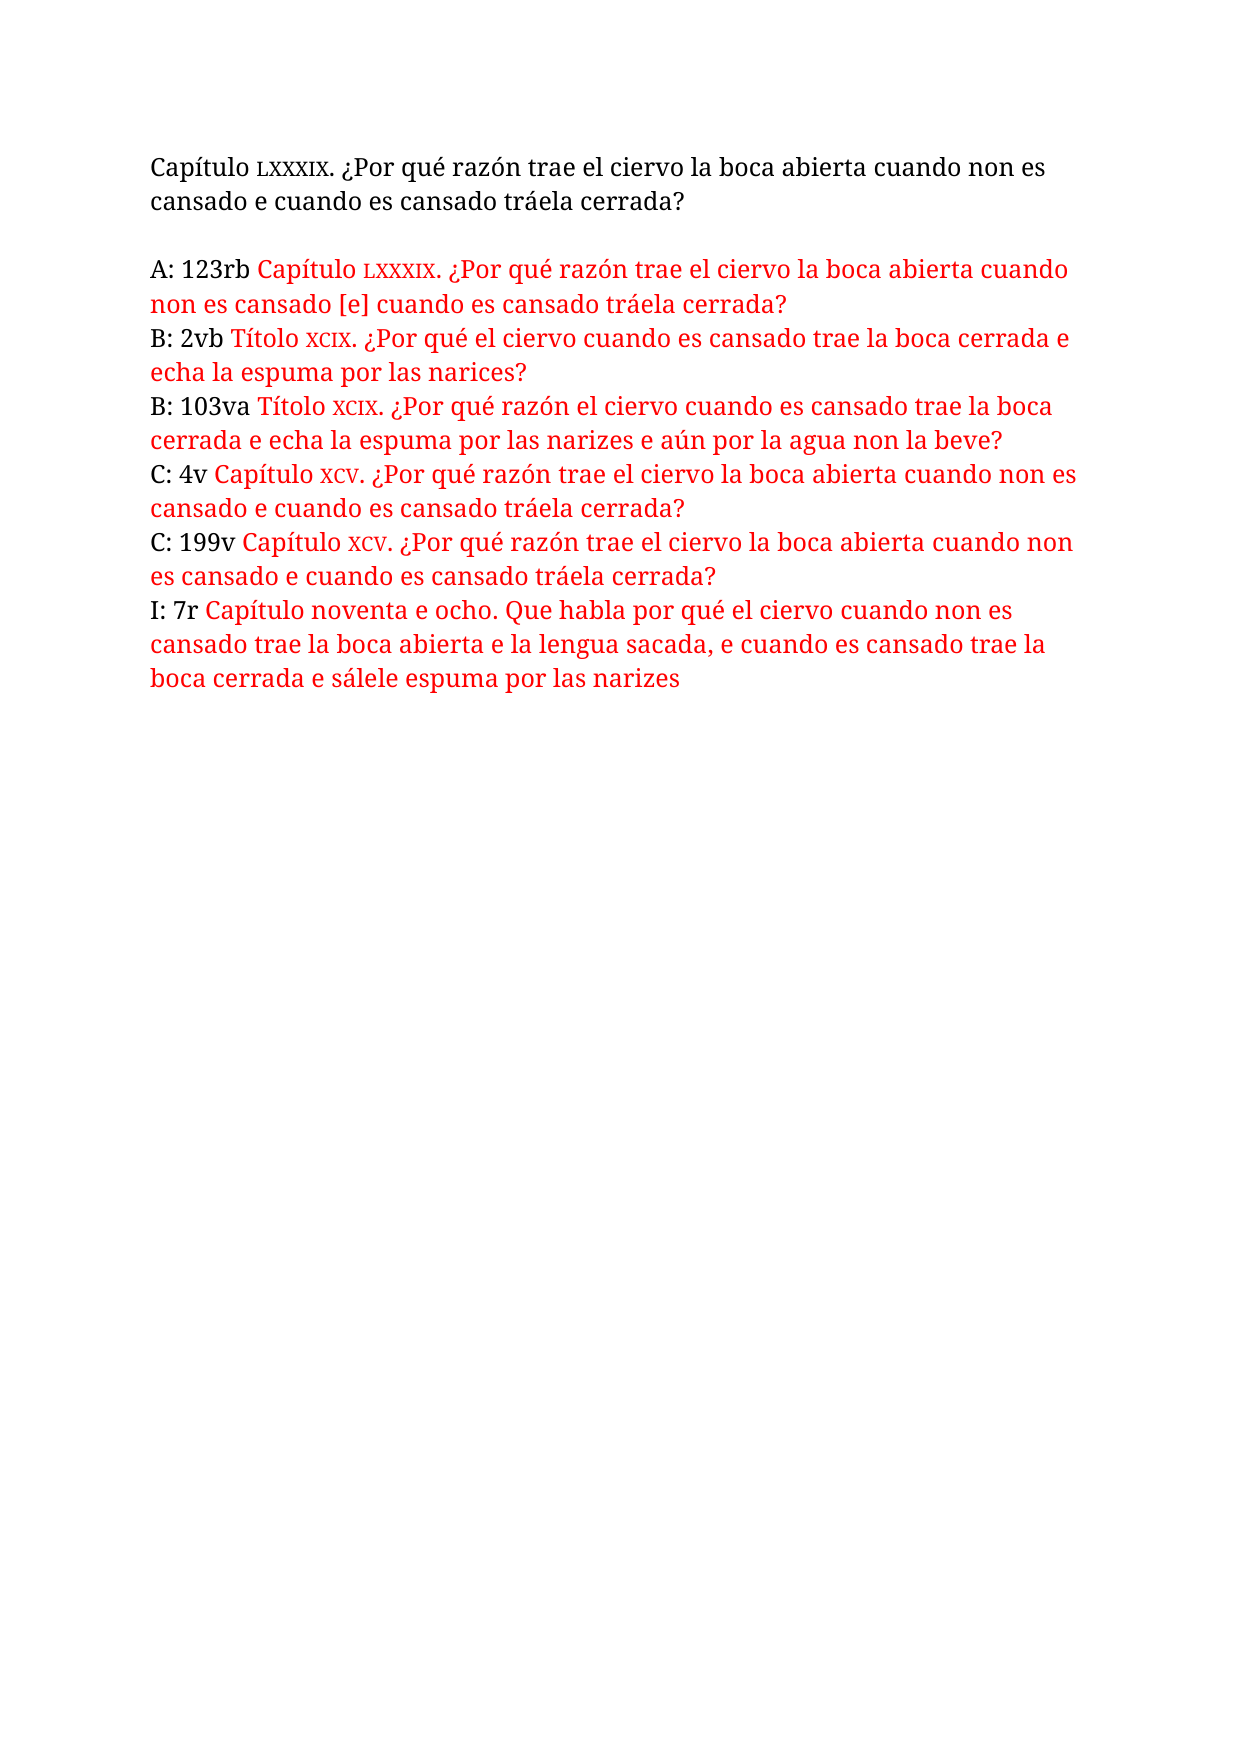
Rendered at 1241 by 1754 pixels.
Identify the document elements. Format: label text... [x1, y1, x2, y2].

text B: 2vb Títolo xcix. ¿Por qué el ciervo cuando es cansado trae la boca cerrada e echa la espuma por las narices? [150, 320, 1090, 388]
text I: 7r Capítulo noventa e ocho. Que habla por qué el ciervo cuando non es cansado trae la boca abierta e la lengua sacada, e cuando es cansado trae la boca cerrada e sálele espuma por las narizes [150, 593, 1090, 695]
text Capítulo lxxxix. ¿Por qué razón trae el ciervo la boca abierta cuando non es cansado e cuando es cansado tráela cerrada? [150, 150, 1090, 218]
text C: 4v Capítulo xcv. ¿Por qué razón trae el ciervo la boca abierta cuando non es cansado e cuando es cansado tráela cerrada? [150, 457, 1090, 525]
text A: 123rb Capítulo lxxxix. ¿Por qué razón trae el ciervo la boca abierta cuando non es cansado [e] cuando es cansado tráela cerrada? [150, 252, 1090, 320]
text C: 199v Capítulo xcv. ¿Por qué razón trae el ciervo la boca abierta cuando non es cansado e cuando es cansado tráela cerrada? [150, 525, 1090, 593]
text B: 103va Títolo xcix. ¿Por qué razón el ciervo cuando es cansado trae la boca cerrada e echa la espuma por las narizes e aún por la agua non la beve? [150, 388, 1090, 457]
